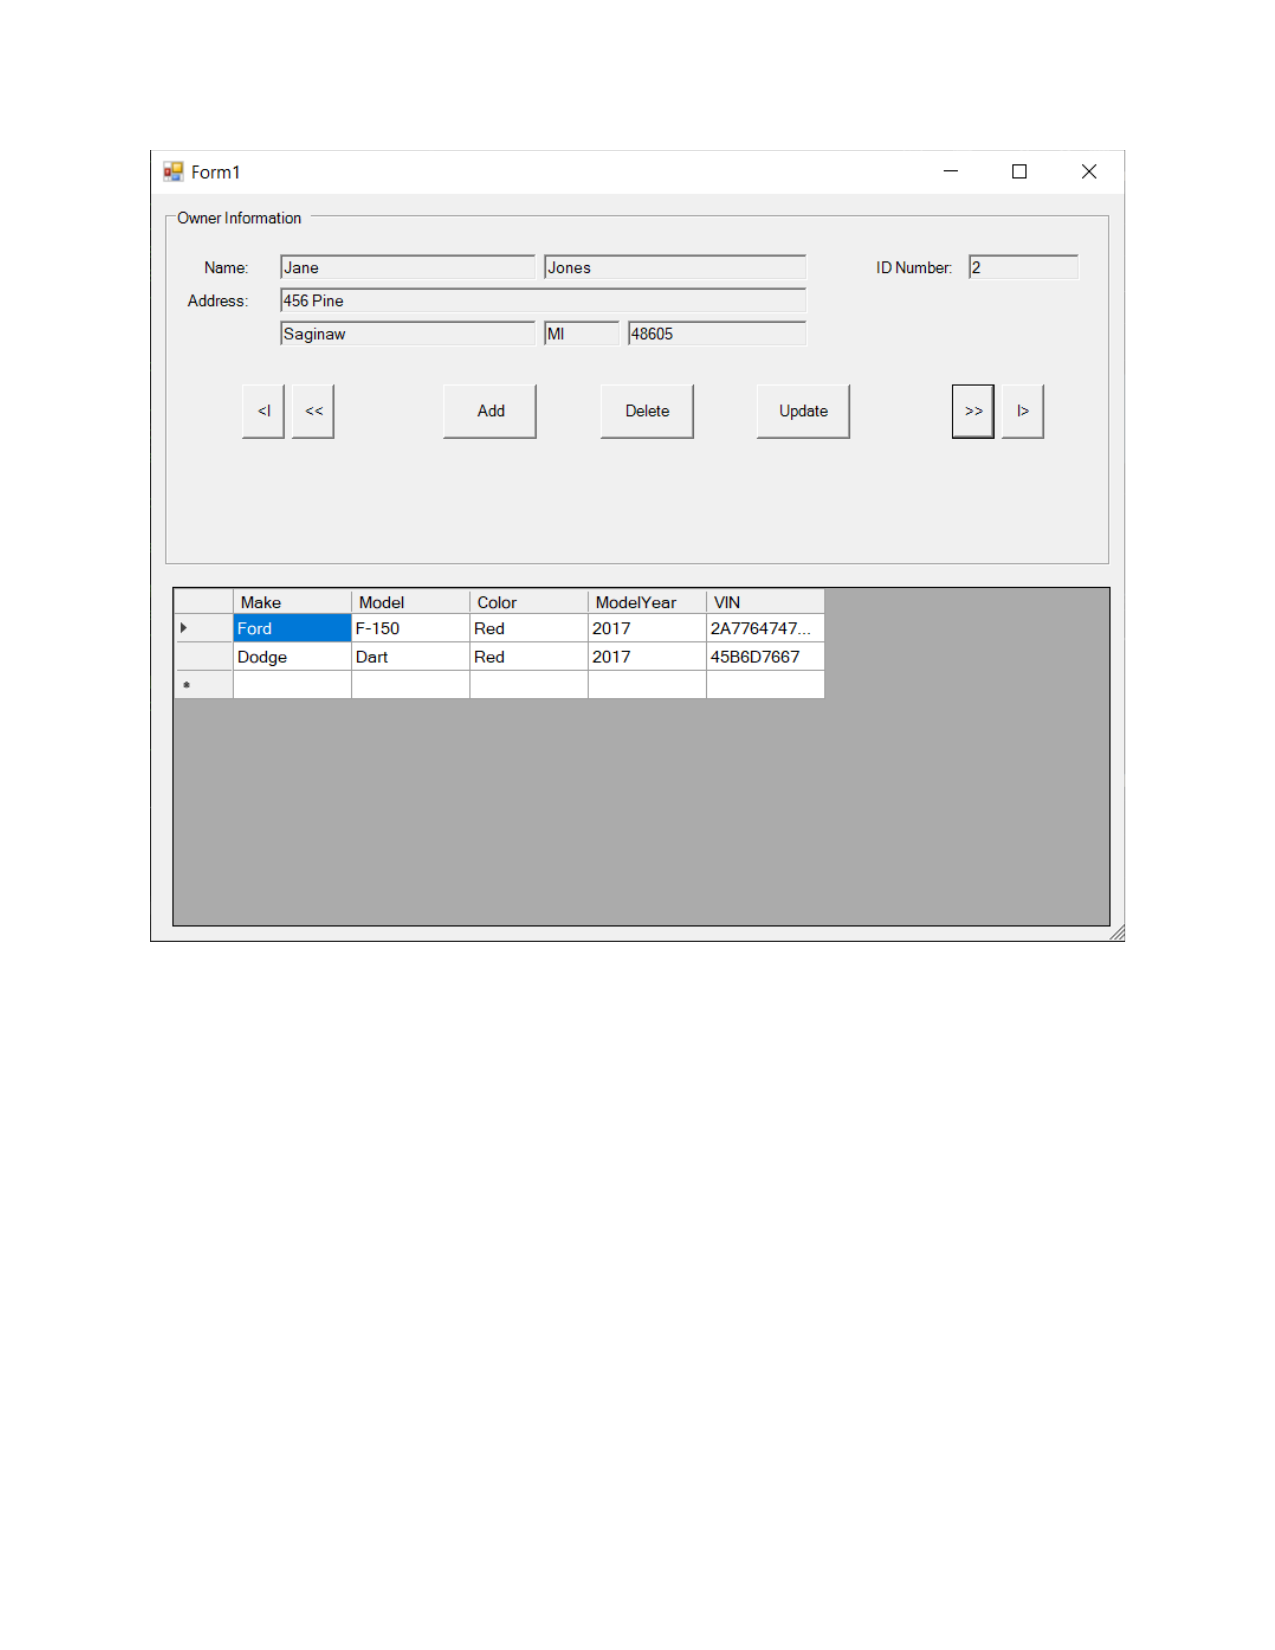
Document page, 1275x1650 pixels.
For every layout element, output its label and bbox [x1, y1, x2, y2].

picture [150, 150, 1125, 942]
